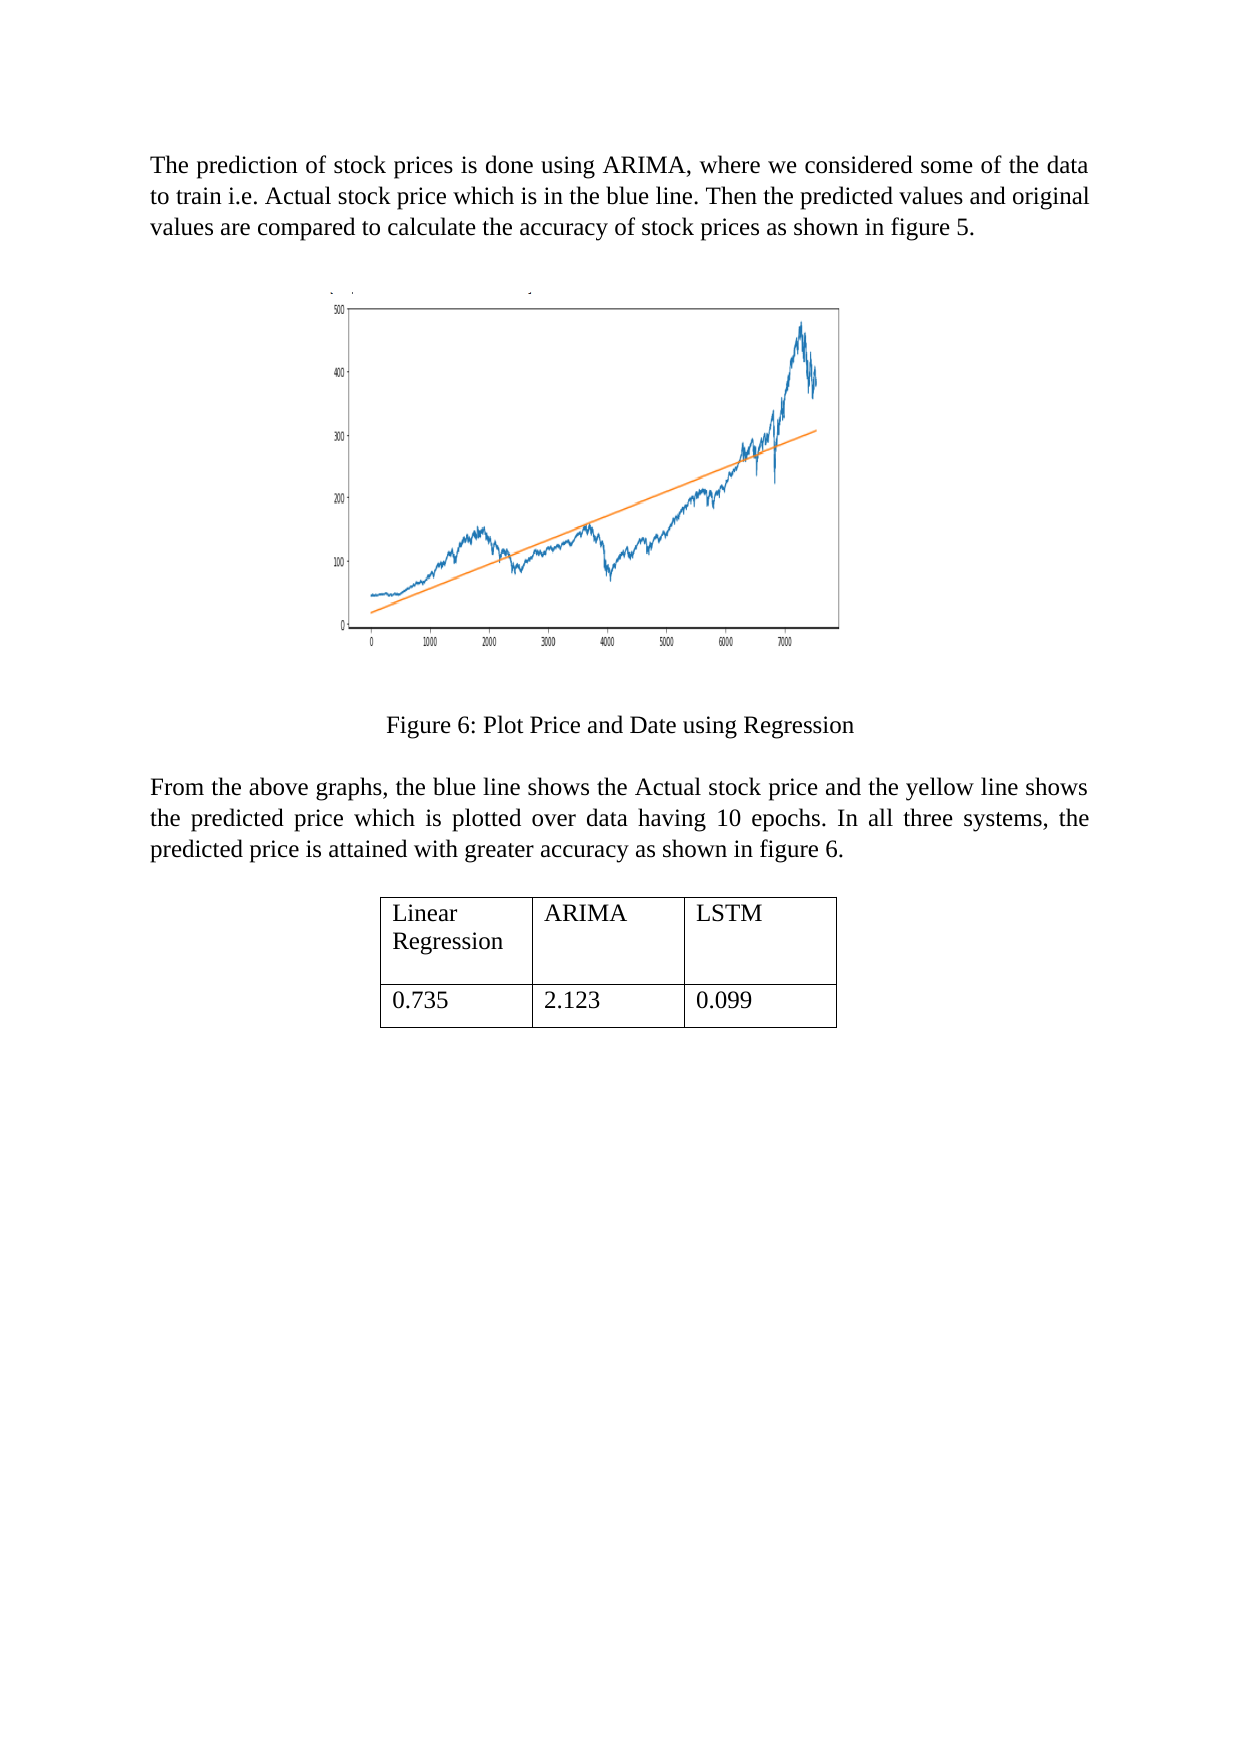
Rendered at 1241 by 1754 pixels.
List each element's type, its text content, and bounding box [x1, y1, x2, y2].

table_header LSTM [685, 898, 836, 984]
text Figure 6: Plot Price and Date using Regression [150, 710, 1090, 739]
table_header ARIMA [533, 898, 684, 984]
table_cell 2.123 [533, 985, 684, 1027]
table_cell 0.099 [685, 985, 836, 1027]
text From the above graphs, the blue line shows the Actual stock price and the yellow line shows the predicted price which is plotted over data having 10 epochs. In all three systems, the predicted price is attained with greater accuracy as shown in figure 6. [150, 772, 1090, 863]
table_cell 0.735 [381, 985, 532, 1027]
text The prediction of stock prices is done using ARIMA, where we considered some of the data to train i.e. Actual stock price which is in the blue line. Then the predicted values and original values are compared to calculate the accuracy of stock prices as shown in figure 5. [150, 150, 1090, 241]
picture [327, 292, 850, 675]
table_header Linear Regression [381, 898, 532, 984]
